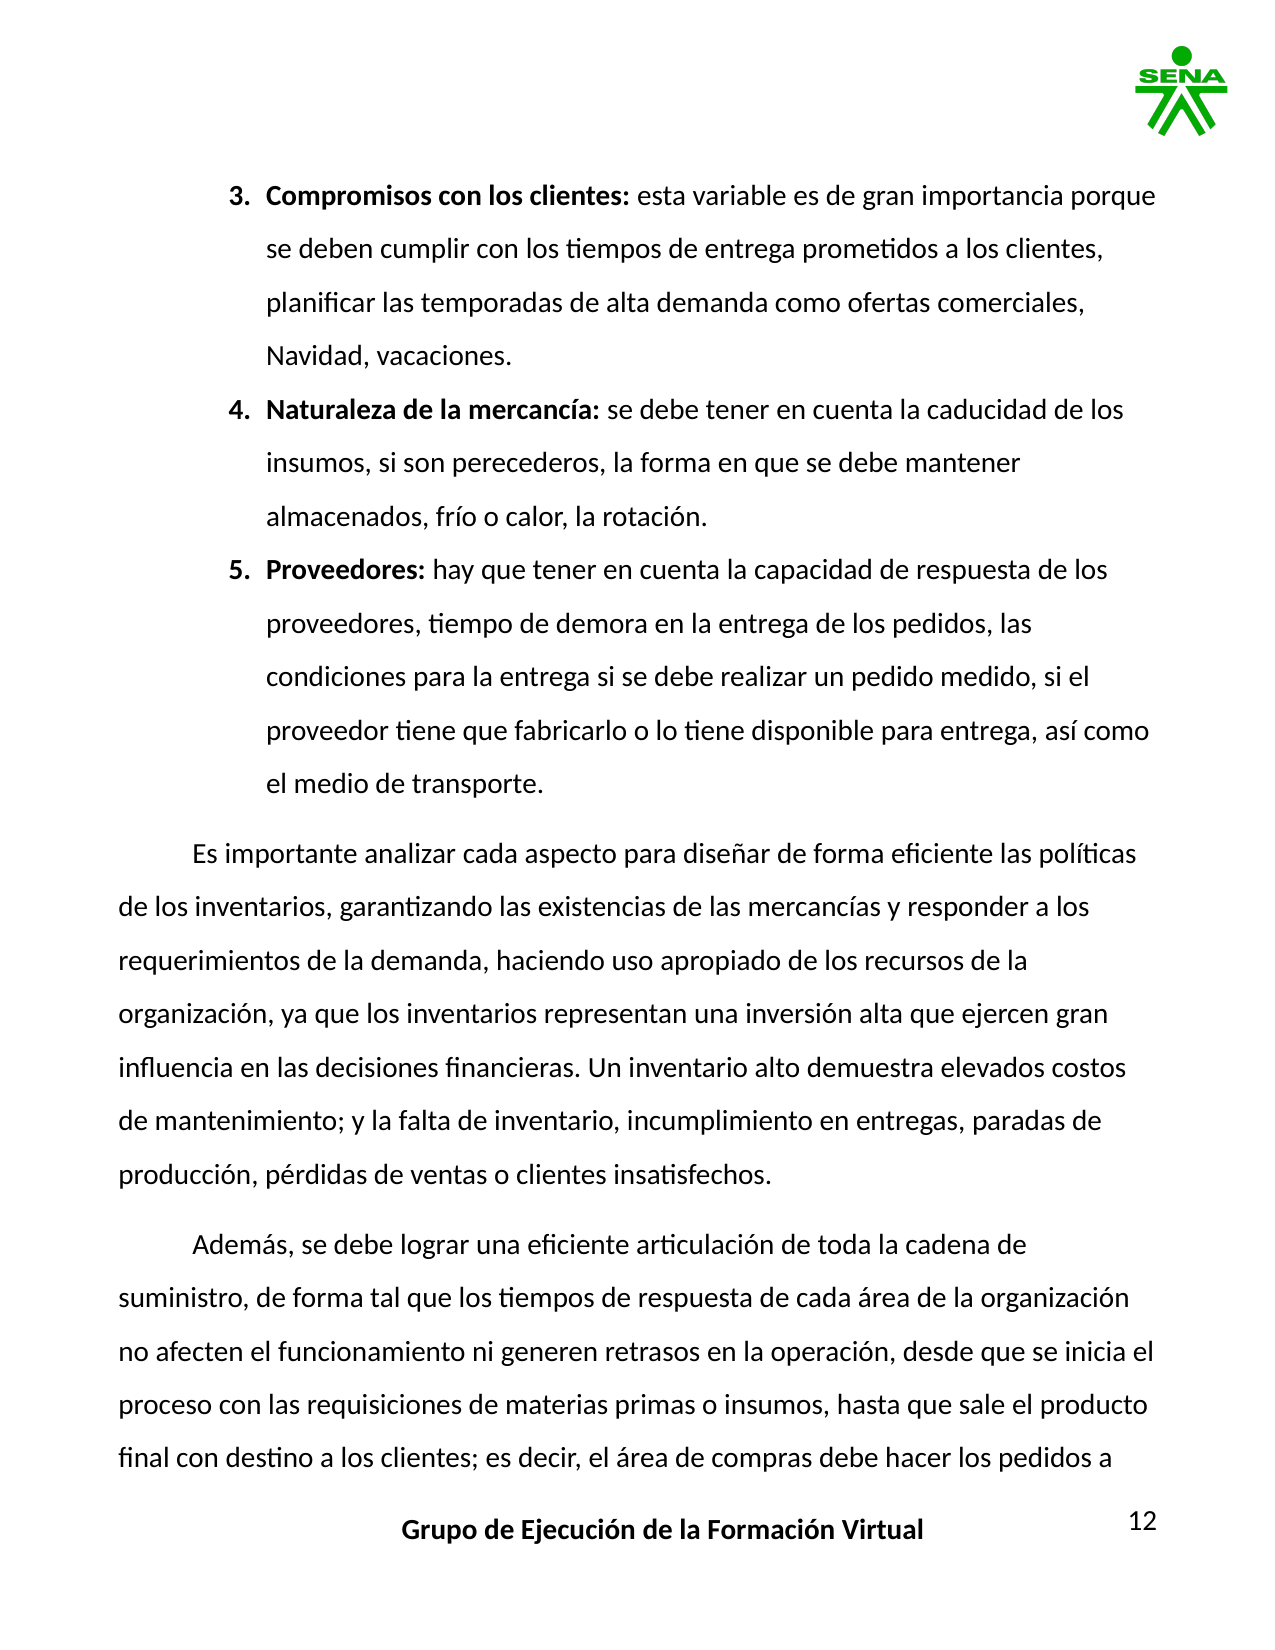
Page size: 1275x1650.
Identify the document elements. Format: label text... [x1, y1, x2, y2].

list Naturaleza de la mercancía: se debe tener en cuenta la caducidad de los insumos, si son perecederos, la forma en que se debe mantener almacenados, frío o calor, la rotación. [228, 391, 1157, 533]
list Compromisos con los clientes: esta variable es de gran importancia porque se deben cumplir con los tiempos de entrega prometidos a los clientes, planificar las temporadas de alta demanda como ofertas comerciales, Navidad, vacaciones. [228, 177, 1157, 373]
text Es importante analizar cada aspecto para diseñar de forma eficiente las políticas de los inventarios, garantizando las existencias de las mercancías y responder a los requerimientos de la demanda, haciendo uso apropiado de los recursos de la organización, ya que los inventarios representan una inversión alta que ejercen gran influencia en las decisiones financieras. Un inventario alto demuestra elevados costos de mantenimiento; y la falta de inventario, incumplimiento en entregas, paradas de producción, pérdidas de ventas o clientes insatisfechos. [118, 835, 1157, 1191]
picture [1135, 46, 1228, 136]
list Proveedores: hay que tener en cuenta la capacidad de respuesta de los proveedores, tiempo de demora en la entrega de los pedidos, las condiciones para la entrega si se debe realizar un pedido medido, si el proveedor tiene que fabricarlo o lo tiene disponible para entrega, así como el medio de transporte. [228, 551, 1157, 801]
